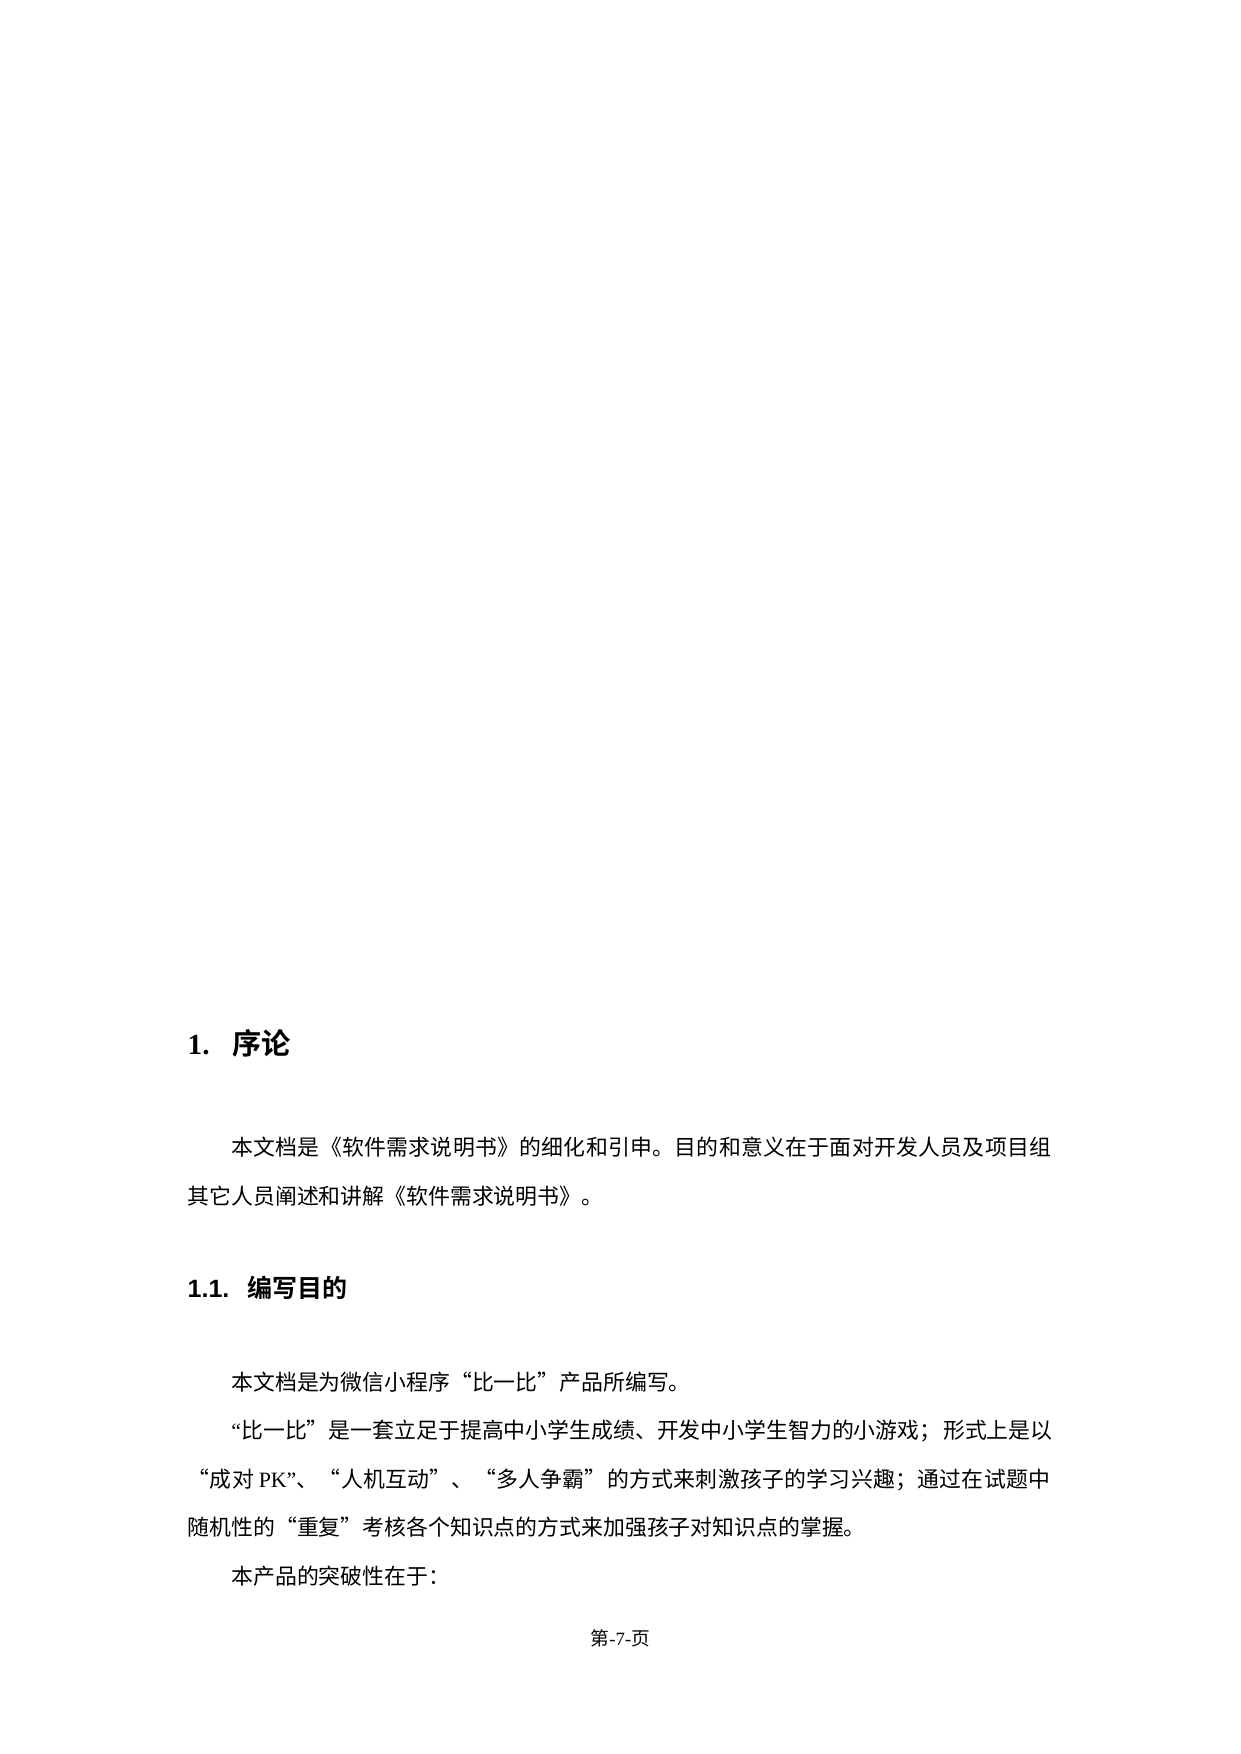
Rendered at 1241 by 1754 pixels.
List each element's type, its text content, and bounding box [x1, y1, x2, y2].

text 本产品的突破性在于： [187, 1558, 1053, 1591]
text 本文档是为微信小程序“比一比”产品所编写。 [187, 1364, 1053, 1397]
text 本文档是《软件需求说明书》的细化和引申。目的和意义在于面对开发人员及项目组其它人员阐述和讲解《软件需求说明书》。 [187, 1130, 1053, 1211]
text “比一比”是一套立足于提高中小学生成绩、开发中小学生智力的小游戏；形式上是以“成对PK”、“人机互动”、“多人争霸”的方式来刺激孩子的学习兴趣；通过在试题中随机性的“重复”考核各个知识点的方式来加强孩子对知识点的掌握。 [187, 1412, 1053, 1542]
subtitle 序论 [187, 1009, 1053, 1074]
subtitle 编写目的 [187, 1254, 1053, 1319]
